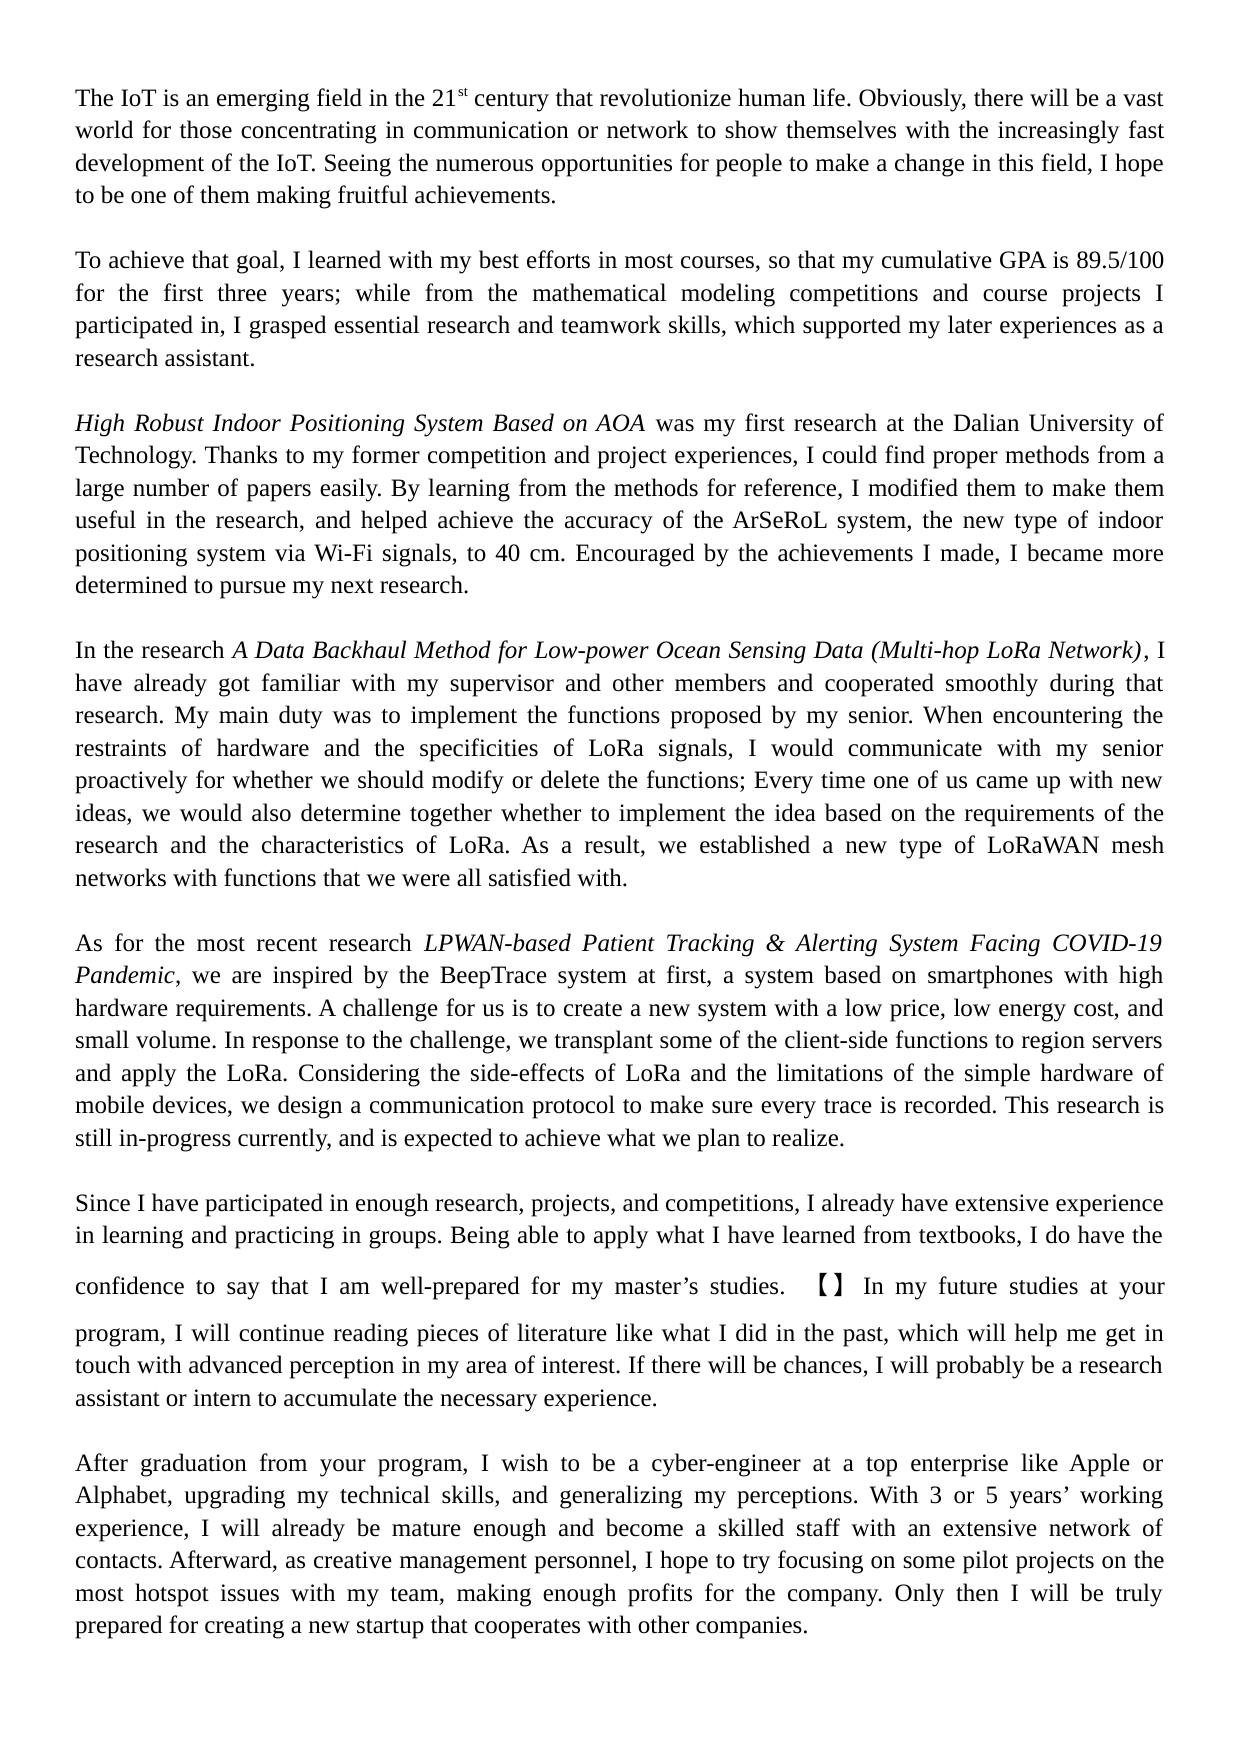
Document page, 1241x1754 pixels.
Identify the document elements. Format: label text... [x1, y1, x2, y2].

text In the research A Data Backhaul Method for Low-power Ocean Sensing Data (Multi-hop LoRa Network), I have already got familiar with my supervisor and other members and cooperated smoothly during that research. My main duty was to implement the functions proposed by my senior. When encountering the restraints of hardware and the specificities of LoRa signals, I would communicate with my senior proactively for whether we should modify or delete the functions; Every time one of us came up with new ideas, we would also determine together whether to implement the idea based on the requirements of the research and the characteristics of LoRa. As a result, we established a new type of LoRaWAN mesh networks with functions that we were all satisfied with. [75, 633, 1165, 893]
text As for the most recent research LPWAN-based Patient Tracking & Alerting System Facing COVID-19 Pandemic, we are inspired by the BeepTrace system at first, a system based on smartphones with high hardware requirements. A challenge for us is to create a new system with a low price, low energy cost, and small volume. In response to the challenge, we transplant some of the client-side functions to region servers and apply the LoRa. Considering the side-effects of LoRa and the limitations of the simple hardware of mobile devices, we design a communication protocol to make sure every trace is recorded. This research is still in-progress currently, and is expected to achieve what we plan to realize. [75, 926, 1165, 1153]
text The IoT is an emerging field in the 21st century that revolutionize human life. Obviously, there will be a vast world for those concentrating in communication or network to show themselves with the increasingly fast development of the IoT. Seeing the numerous opportunities for people to make a change in this field, I hope to be one of them making fruitful achievements. [75, 81, 1165, 211]
text After graduation from your program, I wish to be a cyber-engineer at a top enterprise like Apple or Alphabet, upgrading my technical skills, and generalizing my perceptions. With 3 or 5 years’ working experience, I will already be mature enough and become a skilled staff with an extensive network of contacts. Afterward, as creative management personnel, I hope to try focusing on some pilot projects on the most hotspot issues with my team, making enough profits for the company. Only then I will be truly prepared for creating a new startup that cooperates with other companies. [75, 1446, 1165, 1641]
text Since I have participated in enough research, projects, and competitions, I already have extensive experience in learning and practicing in groups. Being able to apply what I have learned from textbooks, I do have the confidence to say that I am well-prepared for my master’s studies. 【】In my future studies at your program, I will continue reading pieces of literature like what I did in the past, which will help me get in touch with advanced perception in my area of interest. If there will be chances, I will probably be a research assistant or intern to accumulate the necessary experience. [75, 1186, 1165, 1413]
text High Robust Indoor Positioning System Based on AOA was my first research at the Dalian University of Technology. Thanks to my former competition and project experiences, I could find proper methods from a large number of papers easily. By learning from the methods for reference, I modified them to make them useful in the research, and helped achieve the accuracy of the ArSeRoL system, the new type of indoor positioning system via Wi-Fi signals, to 40 cm. Encouraged by the achievements I made, I became more determined to pursue my next research. [75, 406, 1165, 601]
text To achieve that goal, I learned with my best efforts in most courses, so that my cumulative GPA is 89.5/100 for the first three years; while from the mathematical modeling competitions and course projects I participated in, I grasped essential research and teamwork skills, which supported my later experiences as a research assistant. [75, 243, 1165, 373]
